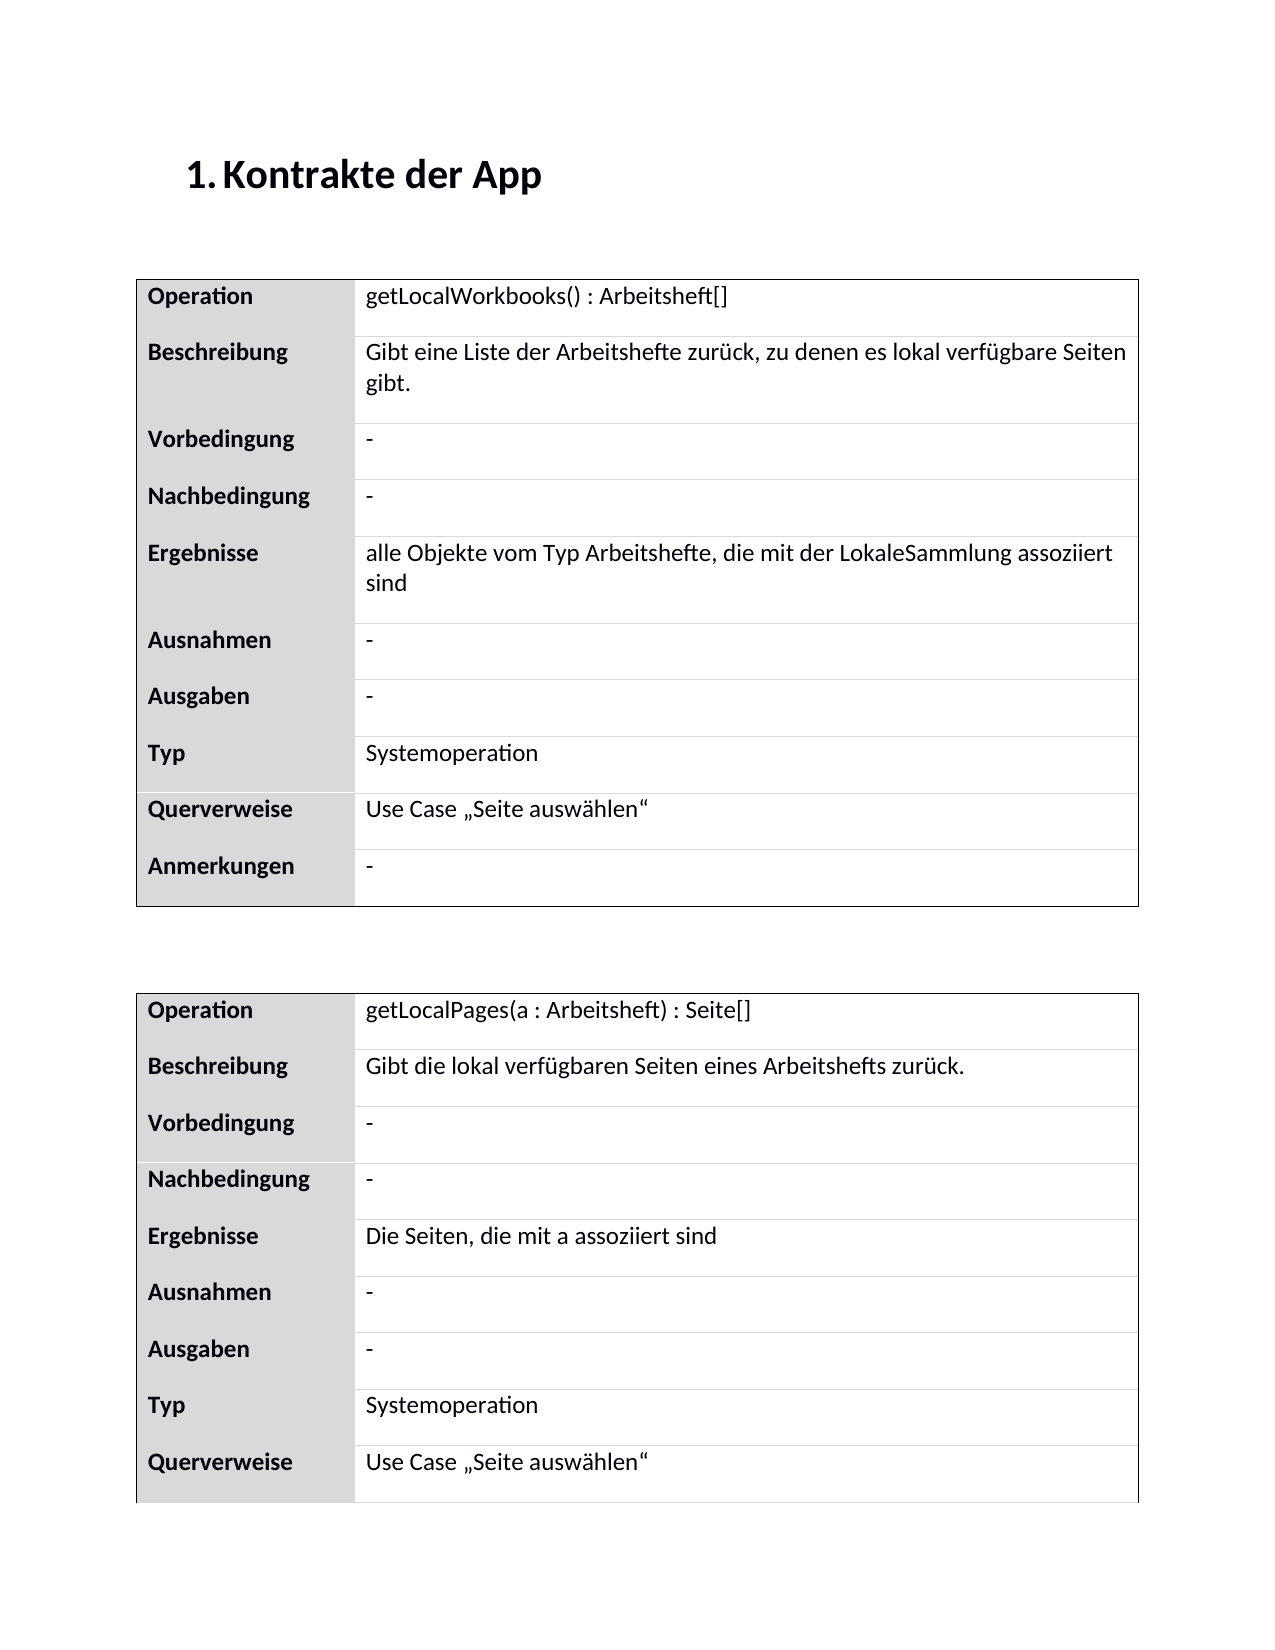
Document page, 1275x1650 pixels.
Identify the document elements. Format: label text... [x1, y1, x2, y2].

table_cell Systemoperation [355, 737, 1138, 792]
table_cell - [355, 1164, 1138, 1219]
table_cell Beschreibung [137, 337, 354, 423]
table_cell Ergebnisse [137, 537, 354, 623]
table_cell Gibt eine Liste der Arbeitshefte zurück, zu denen es lokal verfügbare Seiten gibt. [355, 337, 1138, 423]
table_cell Typ [137, 1390, 354, 1445]
table_cell - [355, 624, 1138, 679]
list Kontrakte der App [185, 148, 1127, 198]
table_cell Typ [137, 737, 354, 792]
table_cell Vorbedingung [137, 1107, 354, 1162]
table_cell - [355, 480, 1138, 536]
table_cell Ausgaben [137, 680, 354, 736]
table_cell - [355, 850, 1138, 906]
table_header Operation [137, 280, 354, 336]
table_cell Systemoperation [355, 1390, 1138, 1445]
table_cell Vorbedingung [137, 424, 354, 479]
table_cell Ausgaben [137, 1333, 354, 1389]
table_cell Ergebnisse [137, 1220, 354, 1276]
table_cell - [355, 680, 1138, 736]
table_cell - [355, 1277, 1138, 1332]
table_cell - [355, 1107, 1138, 1162]
table_cell Ausnahmen [137, 1277, 354, 1332]
table_cell Beschreibung [137, 1050, 354, 1106]
table_cell Gibt die lokal verfügbaren Seiten eines Arbeitshefts zurück. [355, 1050, 1138, 1106]
table_cell - [355, 424, 1138, 479]
table_cell Nachbedingung [137, 1164, 354, 1219]
table_cell - [355, 1333, 1138, 1389]
table_cell Nachbedingung [137, 480, 354, 536]
table_cell Die Seiten, die mit a assoziiert sind [355, 1220, 1138, 1276]
table_cell Use Case „Seite auswählen“ [355, 1446, 1138, 1502]
table_header Operation [137, 994, 354, 1049]
table_cell Querverweise [137, 1446, 354, 1502]
table_cell Ausnahmen [137, 624, 354, 679]
table_header getLocalPages(a : Arbeitsheft) : Seite[] [355, 994, 1138, 1049]
table_header getLocalWorkbooks() : Arbeitsheft[] [355, 280, 1138, 336]
table_cell Querverweise [137, 794, 354, 849]
table_cell Anmerkungen [137, 850, 354, 906]
table_cell Use Case „Seite auswählen“ [355, 794, 1138, 849]
table_cell alle Objekte vom Typ Arbeitshefte, die mit der LokaleSammlung assoziiert sind [355, 537, 1138, 623]
